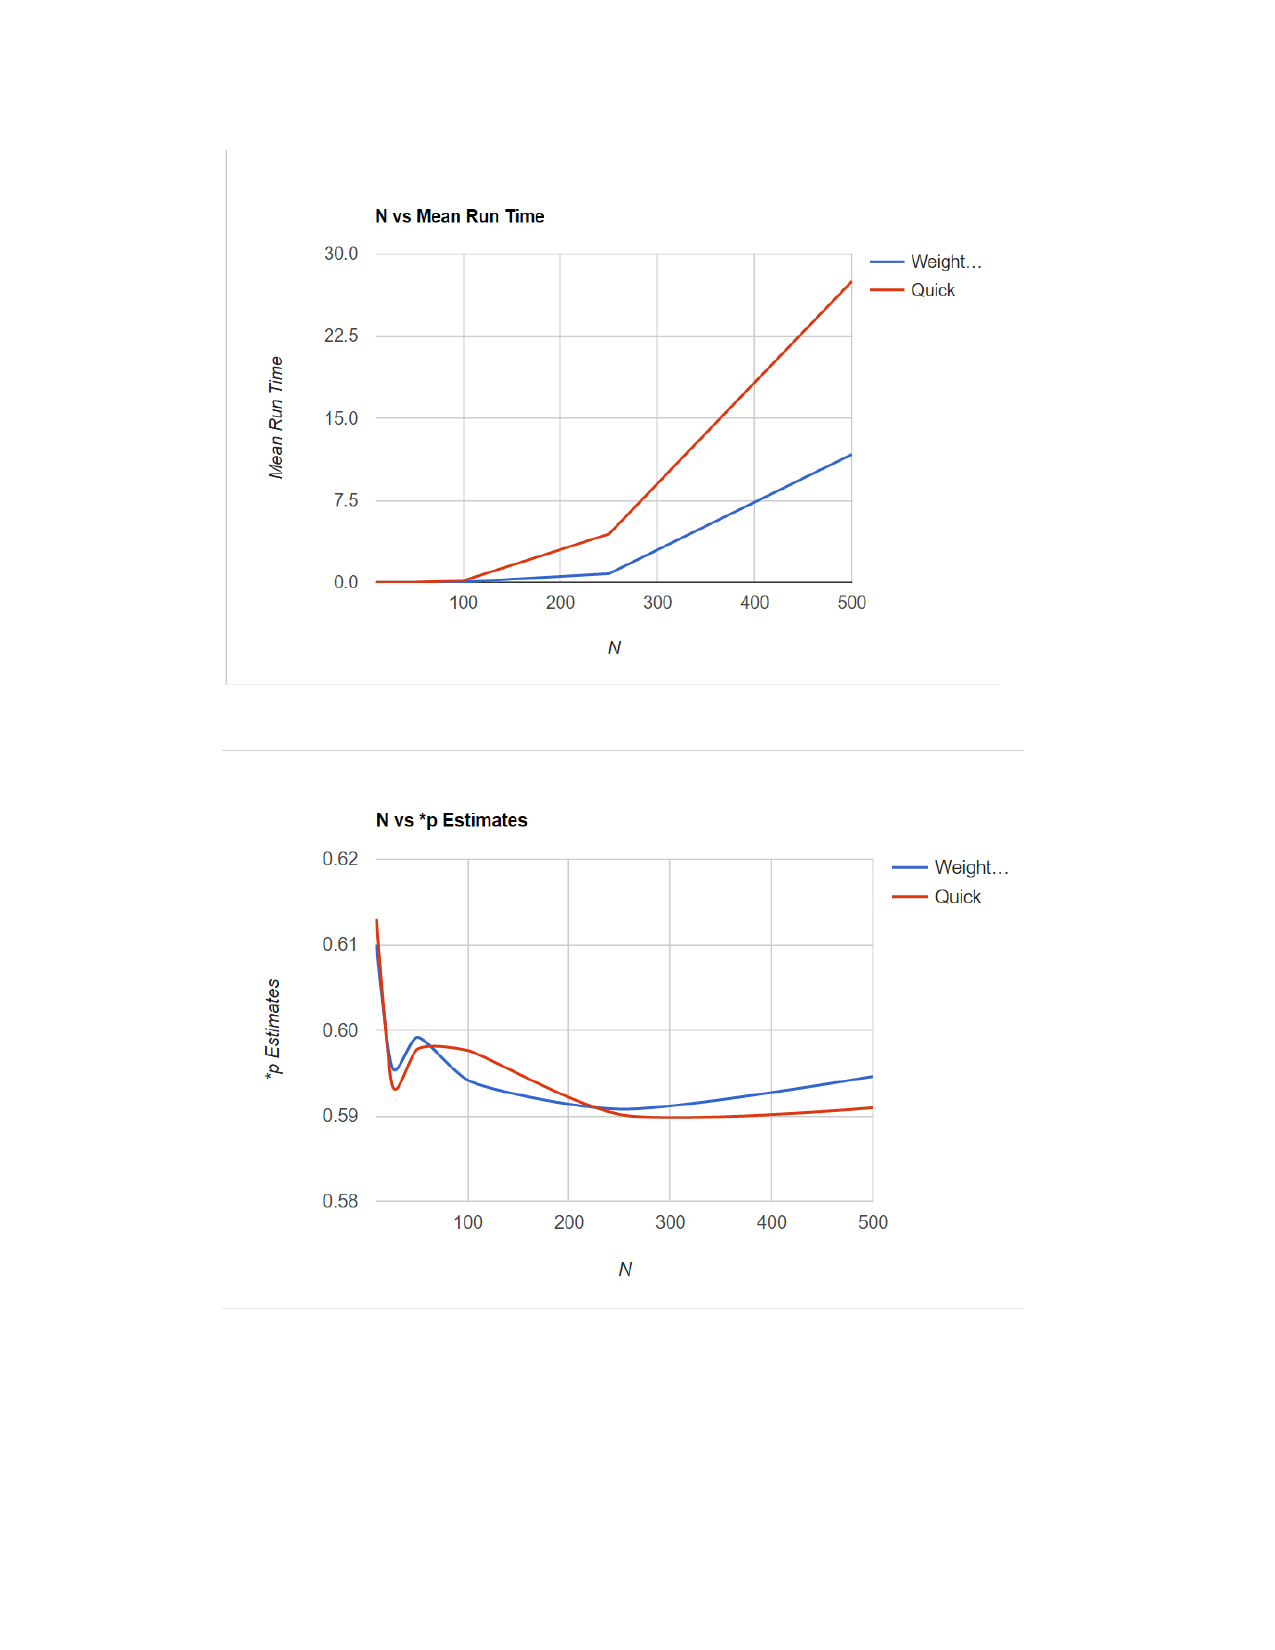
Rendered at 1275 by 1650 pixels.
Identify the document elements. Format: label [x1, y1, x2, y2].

picture [222, 750, 1025, 1309]
picture [225, 150, 1000, 685]
